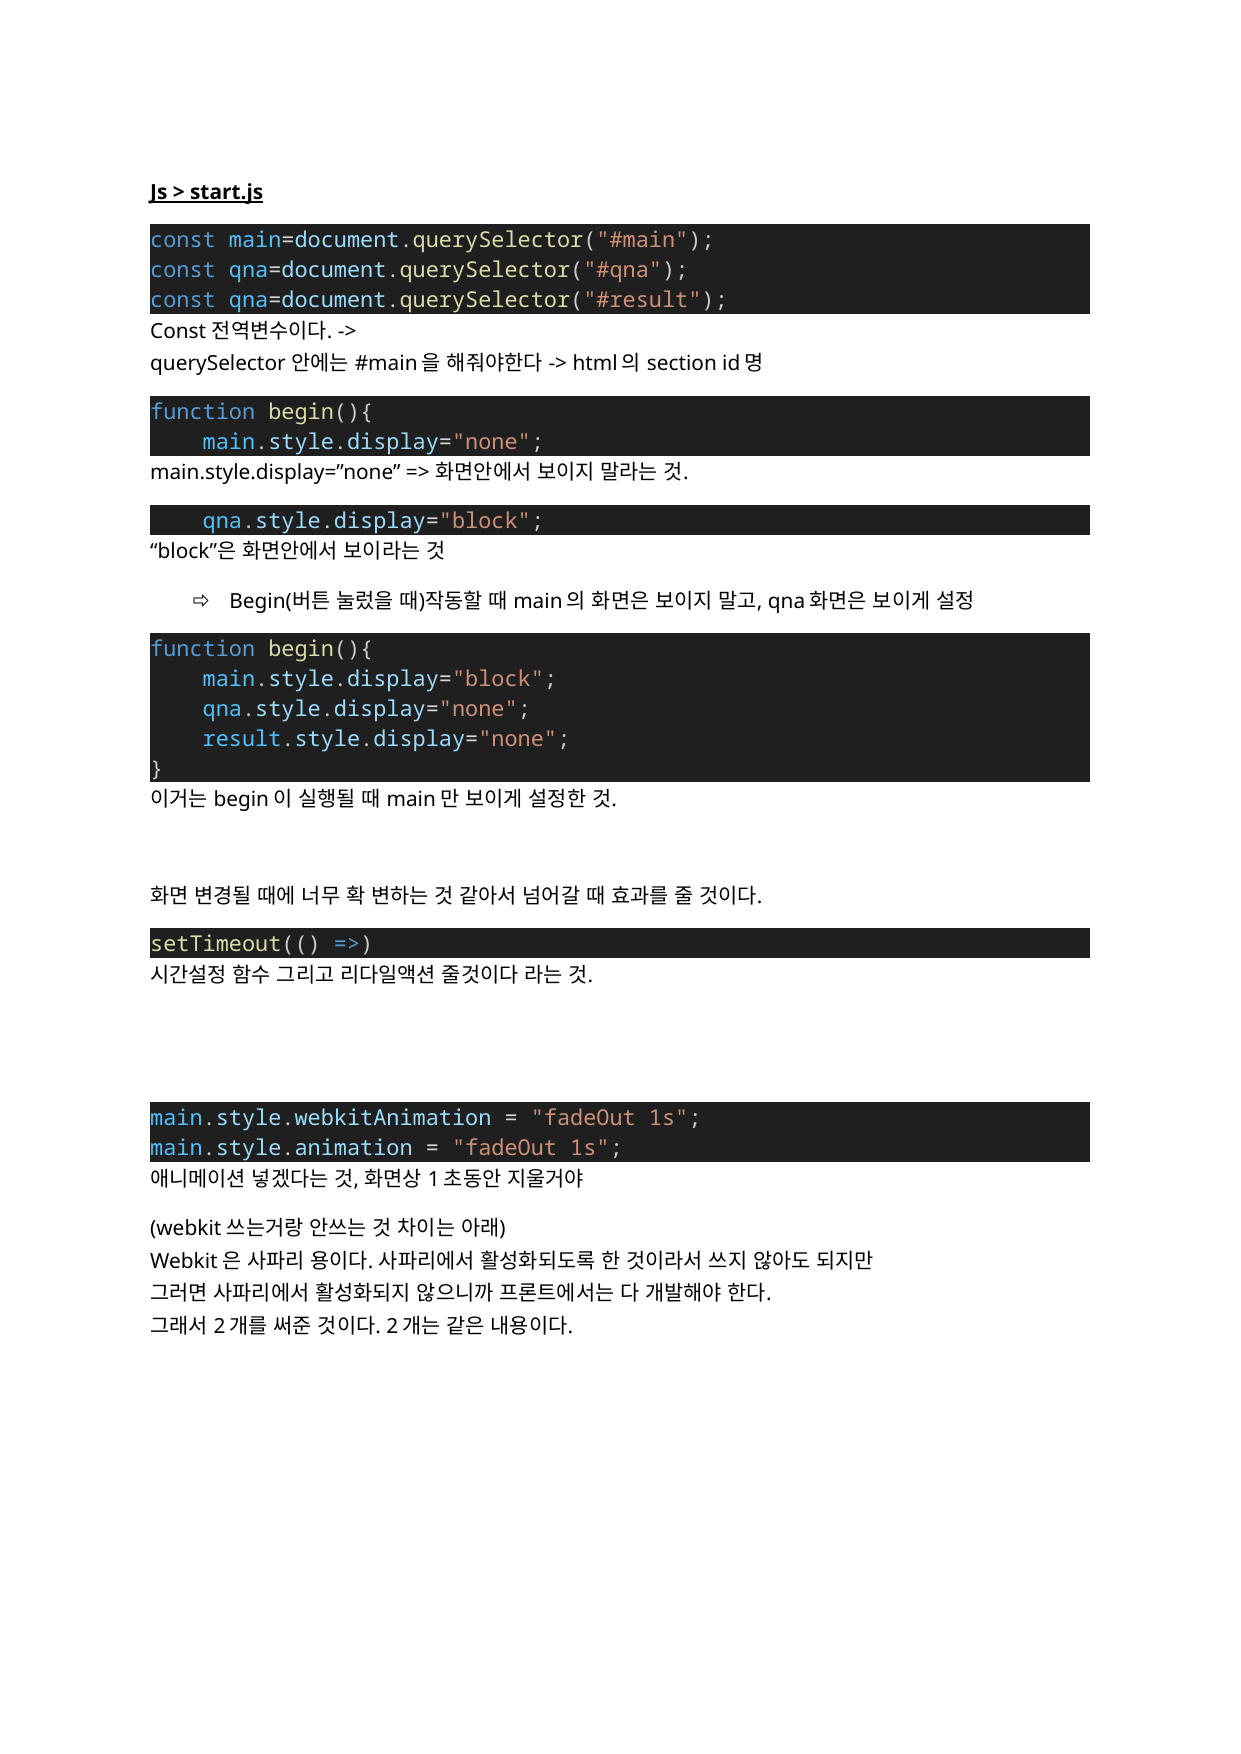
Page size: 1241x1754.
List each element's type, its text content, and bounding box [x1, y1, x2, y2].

text const main=document.querySelector("#main"); [150, 224, 1090, 254]
text main.style.animation = "fadeOut 1s"; [150, 1132, 1090, 1162]
text main.style.webkitAnimation = "fadeOut 1s"; [150, 1102, 1090, 1132]
text Js > start.js [150, 177, 1090, 206]
text 이거는 begin이 실행될 때 main만 보이게 설정한 것. [150, 782, 1090, 813]
text main.style.display="block"; [150, 663, 1090, 693]
text (webkit 쓰는거랑 안쓰는 것 차이는 아래) Webkit은 사파리 용이다. 사파리에서 활성화되도록 한 것이라서 쓰지 않아도 되지만 그러면 사파리에서 활성화되지 않으니까 프론트에서는 다 개발해야 한다. 그래서 2개를 써준 것이다. 2개는 같은 내용이다. [150, 1211, 1090, 1339]
text function begin(){ [150, 633, 1090, 663]
text result.style.display="none"; [150, 723, 1090, 753]
text const qna=document.querySelector("#qna"); [150, 254, 1090, 284]
text 애니메이션 넣겠다는 것, 화면상 1초동안 지울거야 [150, 1162, 1090, 1192]
text qna.style.display="block"; [150, 505, 1090, 535]
text 화면 변경될 때에 너무 확 변하는 것 같아서 넘어갈 때 효과를 줄 것이다. [150, 879, 1090, 909]
text main.style.display=”none” => 화면안에서 보이지 말라는 것. [150, 456, 1090, 486]
text main.style.display="none"; [150, 426, 1090, 456]
text 시간설정 함수 그리고 리다일액션 줄것이다 라는 것. [150, 958, 1090, 988]
text function begin(){ [150, 396, 1090, 426]
text const qna=document.querySelector("#result"); [150, 284, 1090, 314]
text } [150, 753, 1090, 782]
text setTimeout(() =>) [150, 928, 1090, 958]
list Begin(버튼 눌렀을 때)작동할 때 main의 화면은 보이지 말고, qna화면은 보이게 설정 [192, 584, 1090, 614]
text “block”은 화면안에서 보이라는 것 [150, 535, 1090, 565]
text Const 전역변수이다. -> querySelector 안에는 #main을 해줘야한다 -> html의 section id명 [150, 314, 1090, 377]
text qna.style.display="none"; [150, 693, 1090, 723]
